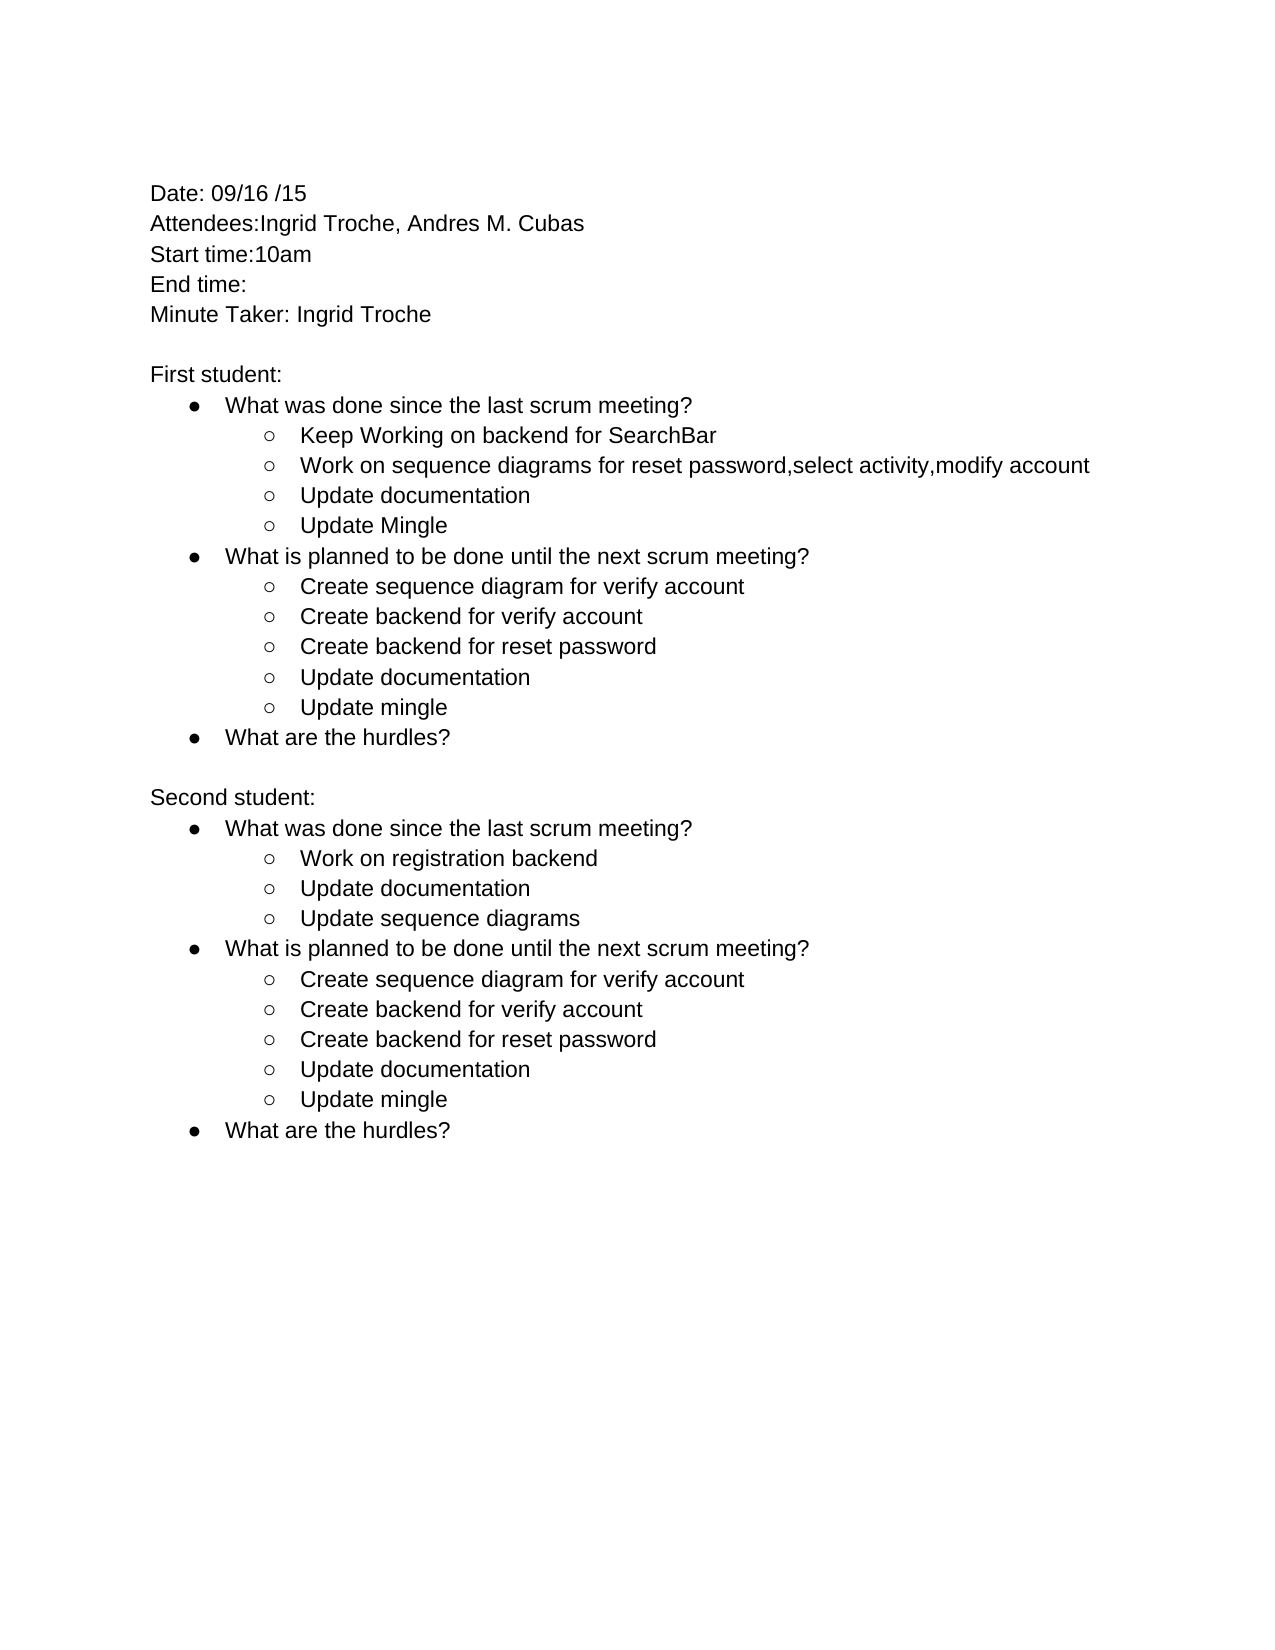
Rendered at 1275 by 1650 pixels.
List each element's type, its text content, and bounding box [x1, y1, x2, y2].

list Create sequence diagram for verify account [262, 966, 1125, 992]
list Create backend for verify account [262, 996, 1125, 1022]
list Update Mingle [262, 512, 1125, 539]
text First student: [150, 361, 1125, 388]
text End time: [150, 271, 1125, 297]
list Create backend for reset password [262, 1026, 1125, 1052]
list What is planned to be done until the next scrum meeting? [187, 543, 1125, 569]
list What are the hurdles? [187, 1117, 1125, 1143]
list Update documentation [262, 1056, 1125, 1083]
list What was done since the last scrum meeting? [187, 814, 1125, 841]
list Update mingle [262, 1086, 1125, 1113]
list What are the hurdles? [187, 724, 1125, 750]
text Minute Taker: Ingrid Troche [150, 301, 1125, 327]
list What was done since the last scrum meeting? [187, 392, 1125, 418]
list What is planned to be done until the next scrum meeting? [187, 935, 1125, 962]
text Second student: [150, 784, 1125, 811]
list Update mingle [262, 694, 1125, 720]
list Keep Working on backend for SearchBar [262, 422, 1125, 448]
list Update documentation [262, 482, 1125, 509]
list Work on registration backend [262, 845, 1125, 871]
list Create backend for verify account [262, 603, 1125, 629]
list Create backend for reset password [262, 633, 1125, 660]
list Update documentation [262, 875, 1125, 901]
list Create sequence diagram for verify account [262, 573, 1125, 599]
list Update sequence diagrams [262, 905, 1125, 932]
text Start time:10am [150, 241, 1125, 267]
text Attendees:Ingrid Troche, Andres M. Cubas [150, 210, 1125, 237]
list Work on sequence diagrams for reset password,select activity,modify account [262, 452, 1125, 478]
list Update documentation [262, 663, 1125, 690]
text Date: 09/16 /15 [150, 180, 1125, 207]
